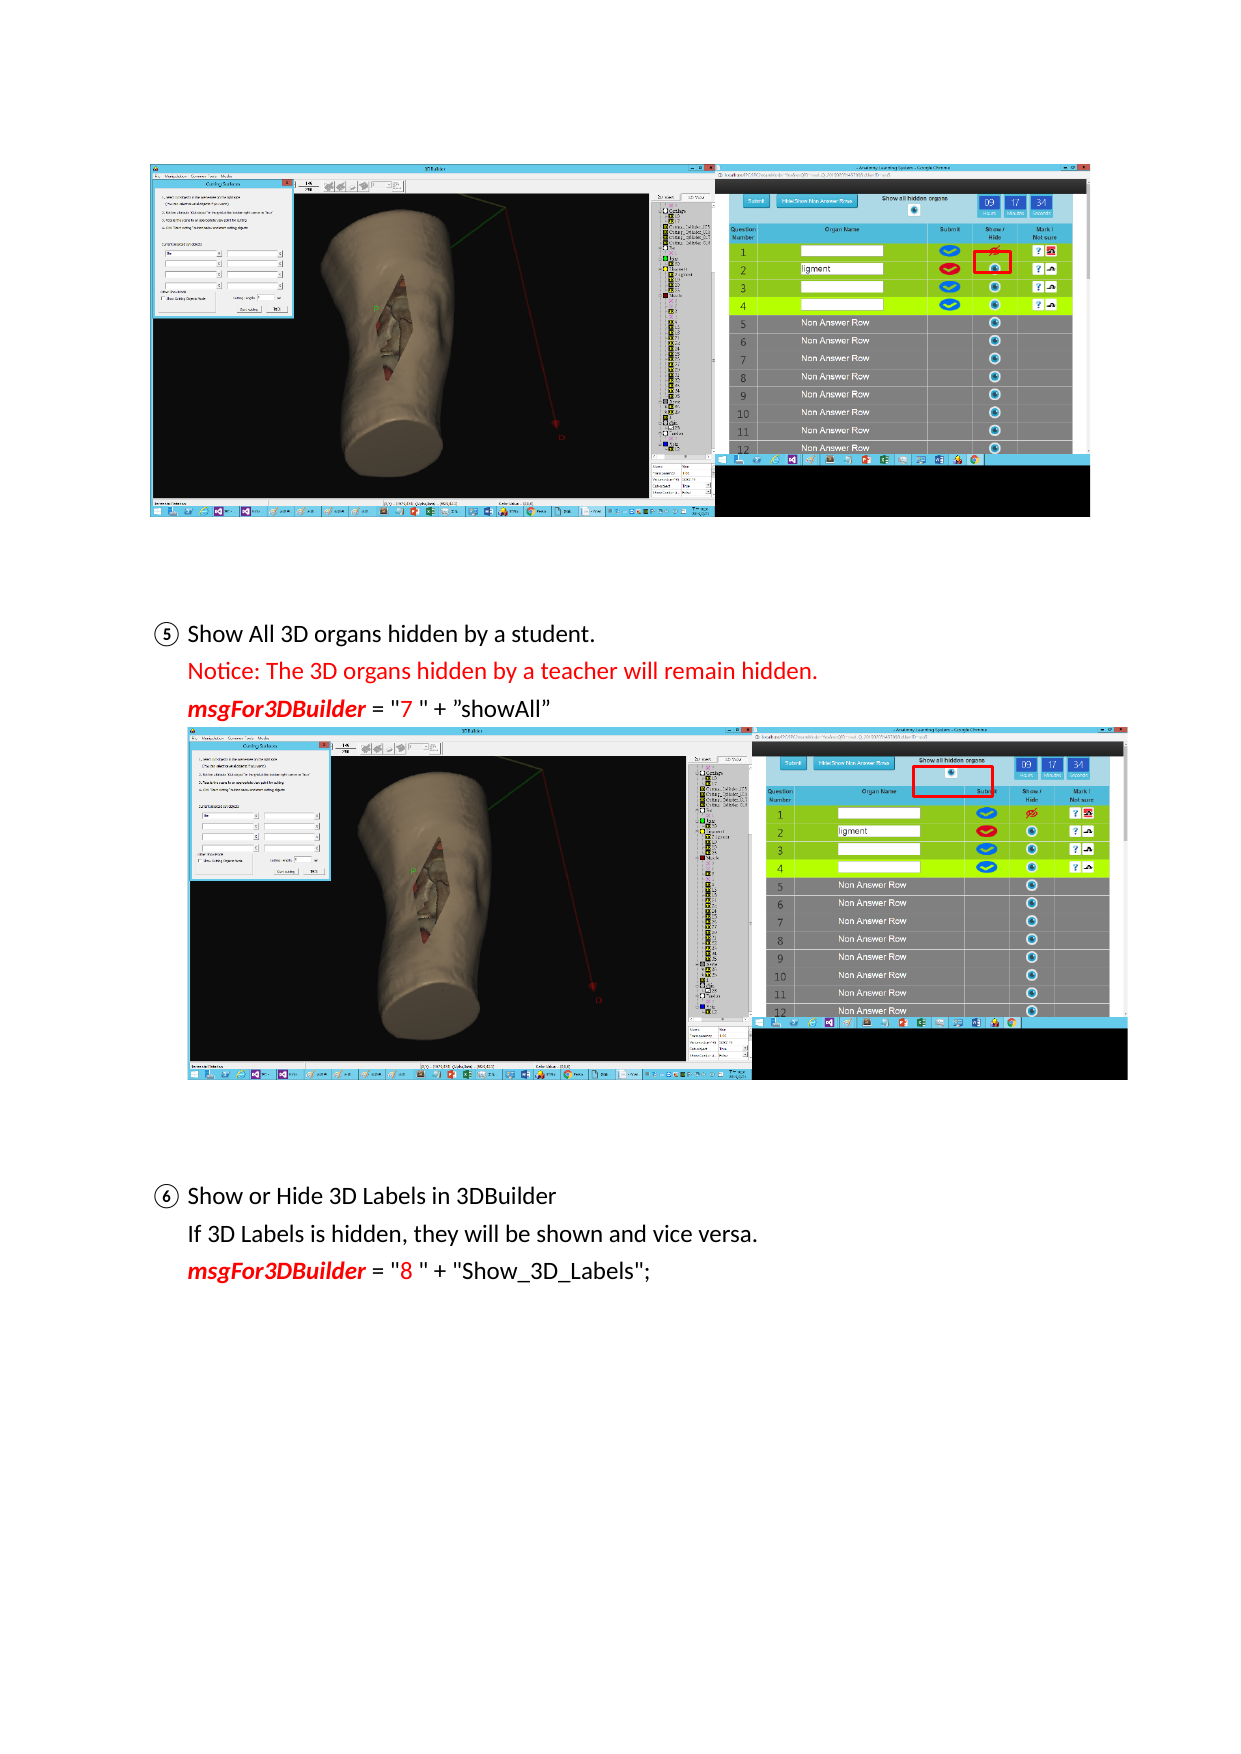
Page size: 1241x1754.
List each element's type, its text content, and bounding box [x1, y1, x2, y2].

list msgFor3DBuilder = "7 " + ”showAll” [187, 689, 1090, 727]
list msgFor3DBuilder = "8 " + "Show_3D_Labels"; [187, 1252, 1090, 1289]
list Show or Hide 3D Labels in 3DBuilder [150, 1177, 1090, 1214]
picture [187, 727, 1128, 1080]
list If 3D Labels is hidden, they will be shown and vice versa. [187, 1214, 1090, 1252]
list Notice: The 3D organs hidden by a teacher will remain hidden. [187, 652, 1090, 689]
list Show All 3D organs hidden by a student. [150, 614, 1090, 652]
picture [150, 164, 1091, 517]
